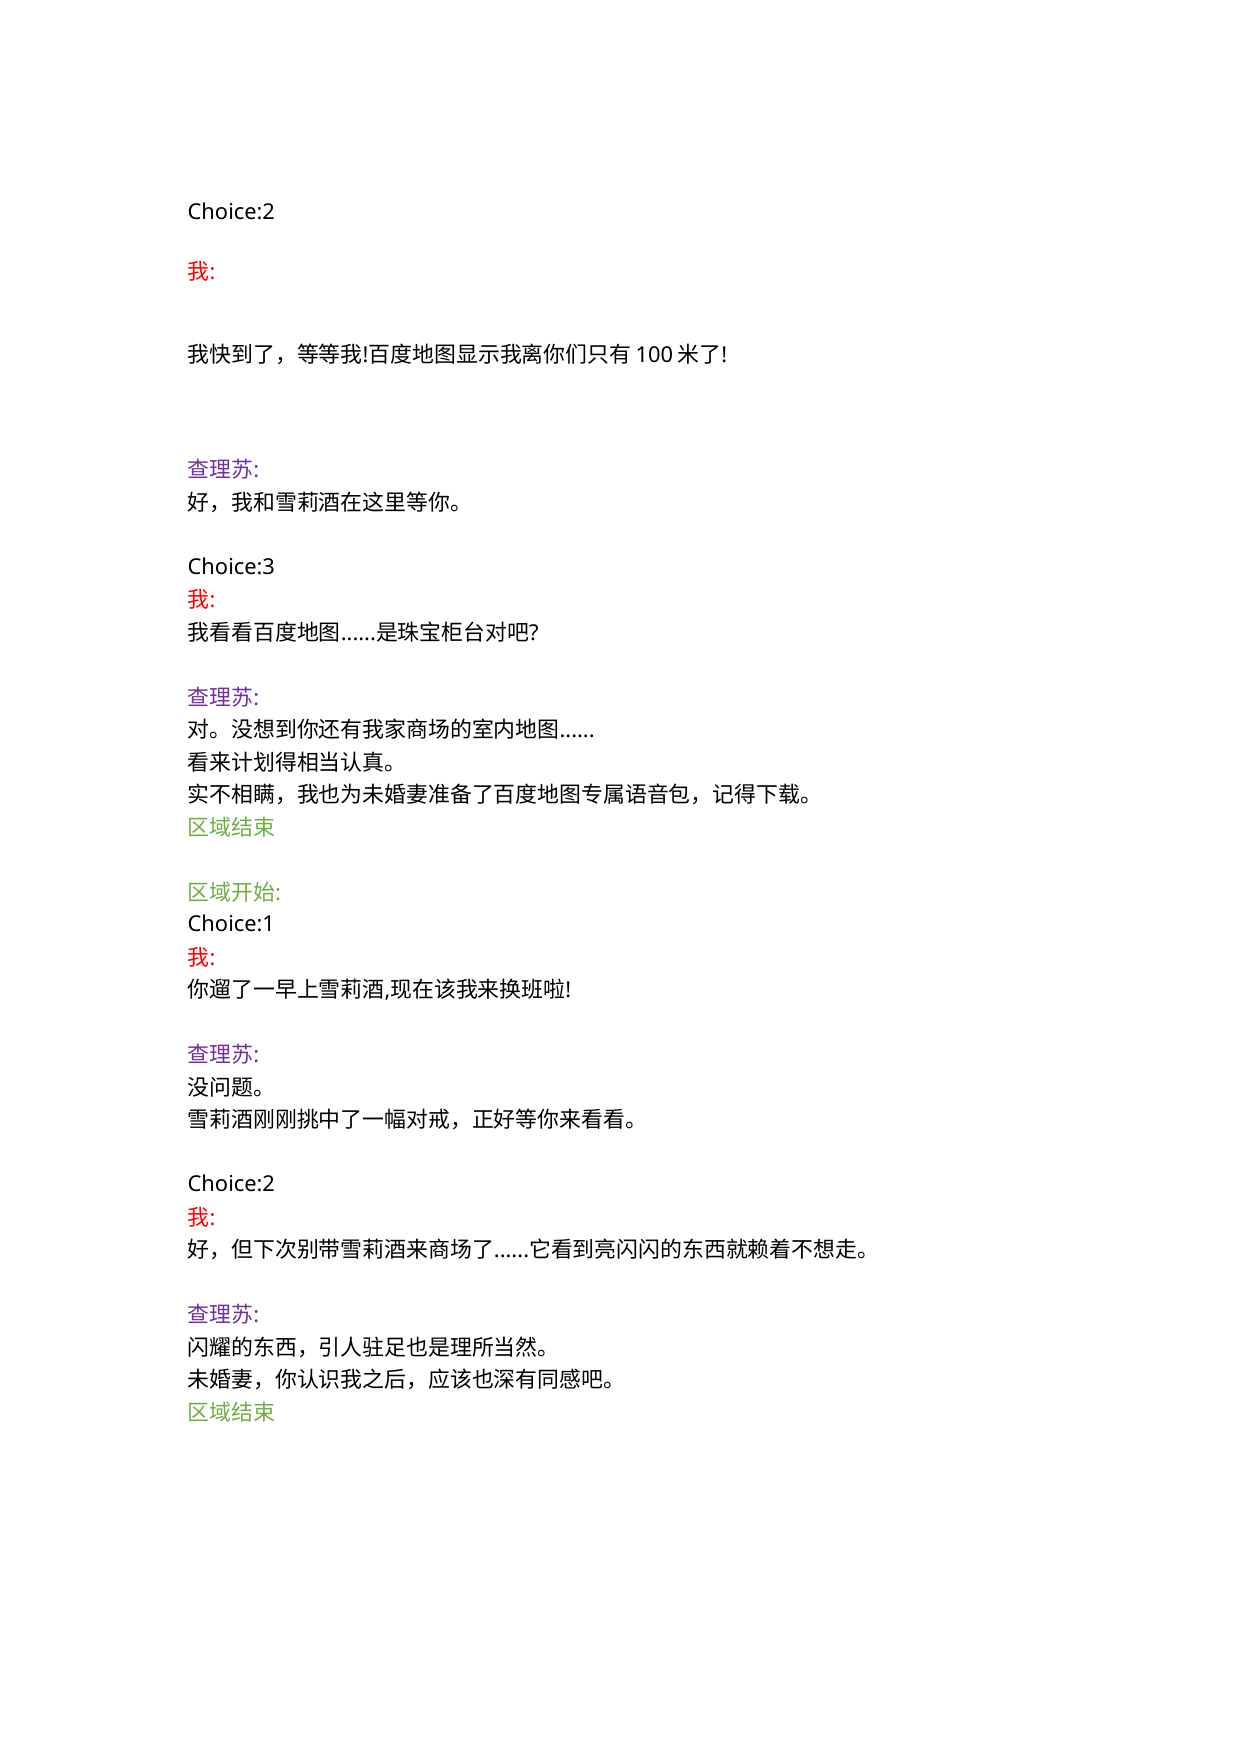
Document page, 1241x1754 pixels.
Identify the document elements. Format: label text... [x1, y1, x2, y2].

text 未婚妻，你认识我之后，应该也深有同感吧。 [187, 1362, 1053, 1394]
text 没问题。 [187, 1069, 1053, 1102]
text 你遛了一早上雪莉酒,现在该我来换班啦! [187, 972, 1053, 1004]
text 区域结束 [187, 809, 1053, 842]
text 实不相瞒，我也为未婚妻准备了百度地图专属语音包，记得下载。 [187, 777, 1053, 809]
text 查理苏: [187, 1037, 1053, 1069]
text 对。没想到你还有我家商场的室内地图...... [187, 712, 1053, 744]
text 好，但下次别带雪莉酒来商场了......它看到亮闪闪的东西就赖着不想走。 [187, 1232, 1053, 1264]
text Choice:2 [187, 1167, 1053, 1199]
text 区域开始: [187, 874, 1053, 907]
text Choice:3 [187, 549, 1053, 582]
text Choice:2 [187, 194, 1053, 227]
text 我: [187, 939, 1053, 972]
text 我看看百度地图......是珠宝柜台对吧? [187, 614, 1053, 647]
subtitle 我: [187, 254, 1053, 287]
text 我: [187, 582, 1053, 614]
text Choice:1 [187, 907, 1053, 939]
text 我: [187, 1199, 1053, 1232]
text 区域结束 [187, 1394, 1053, 1427]
text 雪莉酒刚刚挑中了一幅对戒，正好等你来看看。 [187, 1102, 1053, 1134]
text 看来计划得相当认真。 [187, 744, 1053, 777]
subtitle 我快到了，等等我!百度地图显示我离你们只有100米了! [187, 337, 1053, 369]
text 查理苏: [187, 1297, 1053, 1329]
text 查理苏: [187, 452, 1053, 484]
text 查理苏: [187, 679, 1053, 712]
text 闪耀的东西，引人驻足也是理所当然。 [187, 1329, 1053, 1362]
text 好，我和雪莉酒在这里等你。 [187, 484, 1053, 517]
